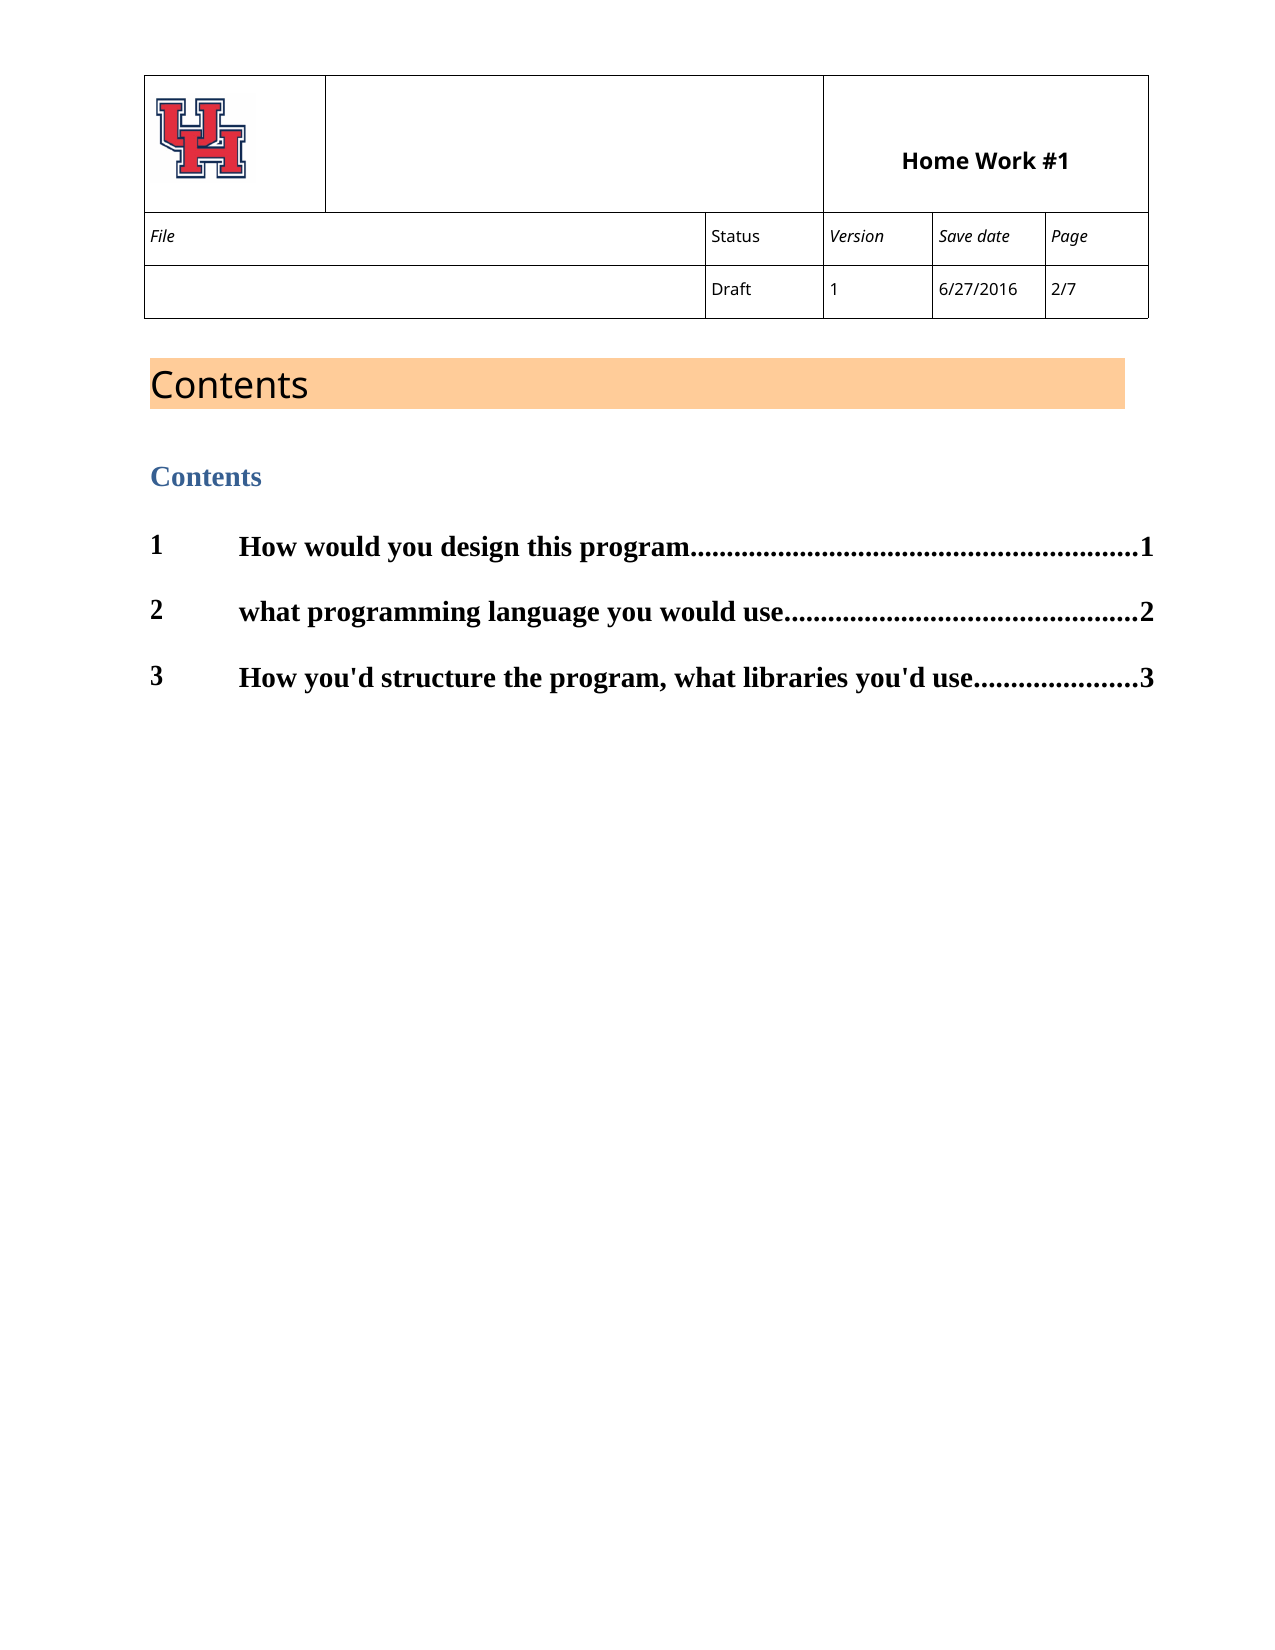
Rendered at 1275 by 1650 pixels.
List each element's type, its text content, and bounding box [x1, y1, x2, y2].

text 2 what programming language you would use 2 [150, 592, 1125, 628]
text 1 How would you design this program 1 [150, 527, 1125, 563]
text Contents [150, 358, 1125, 409]
picture [150, 93, 257, 183]
subtitle Contents [150, 459, 1125, 492]
text 3 How you'd structure the program, what libraries you'd use 3 [150, 658, 1125, 693]
